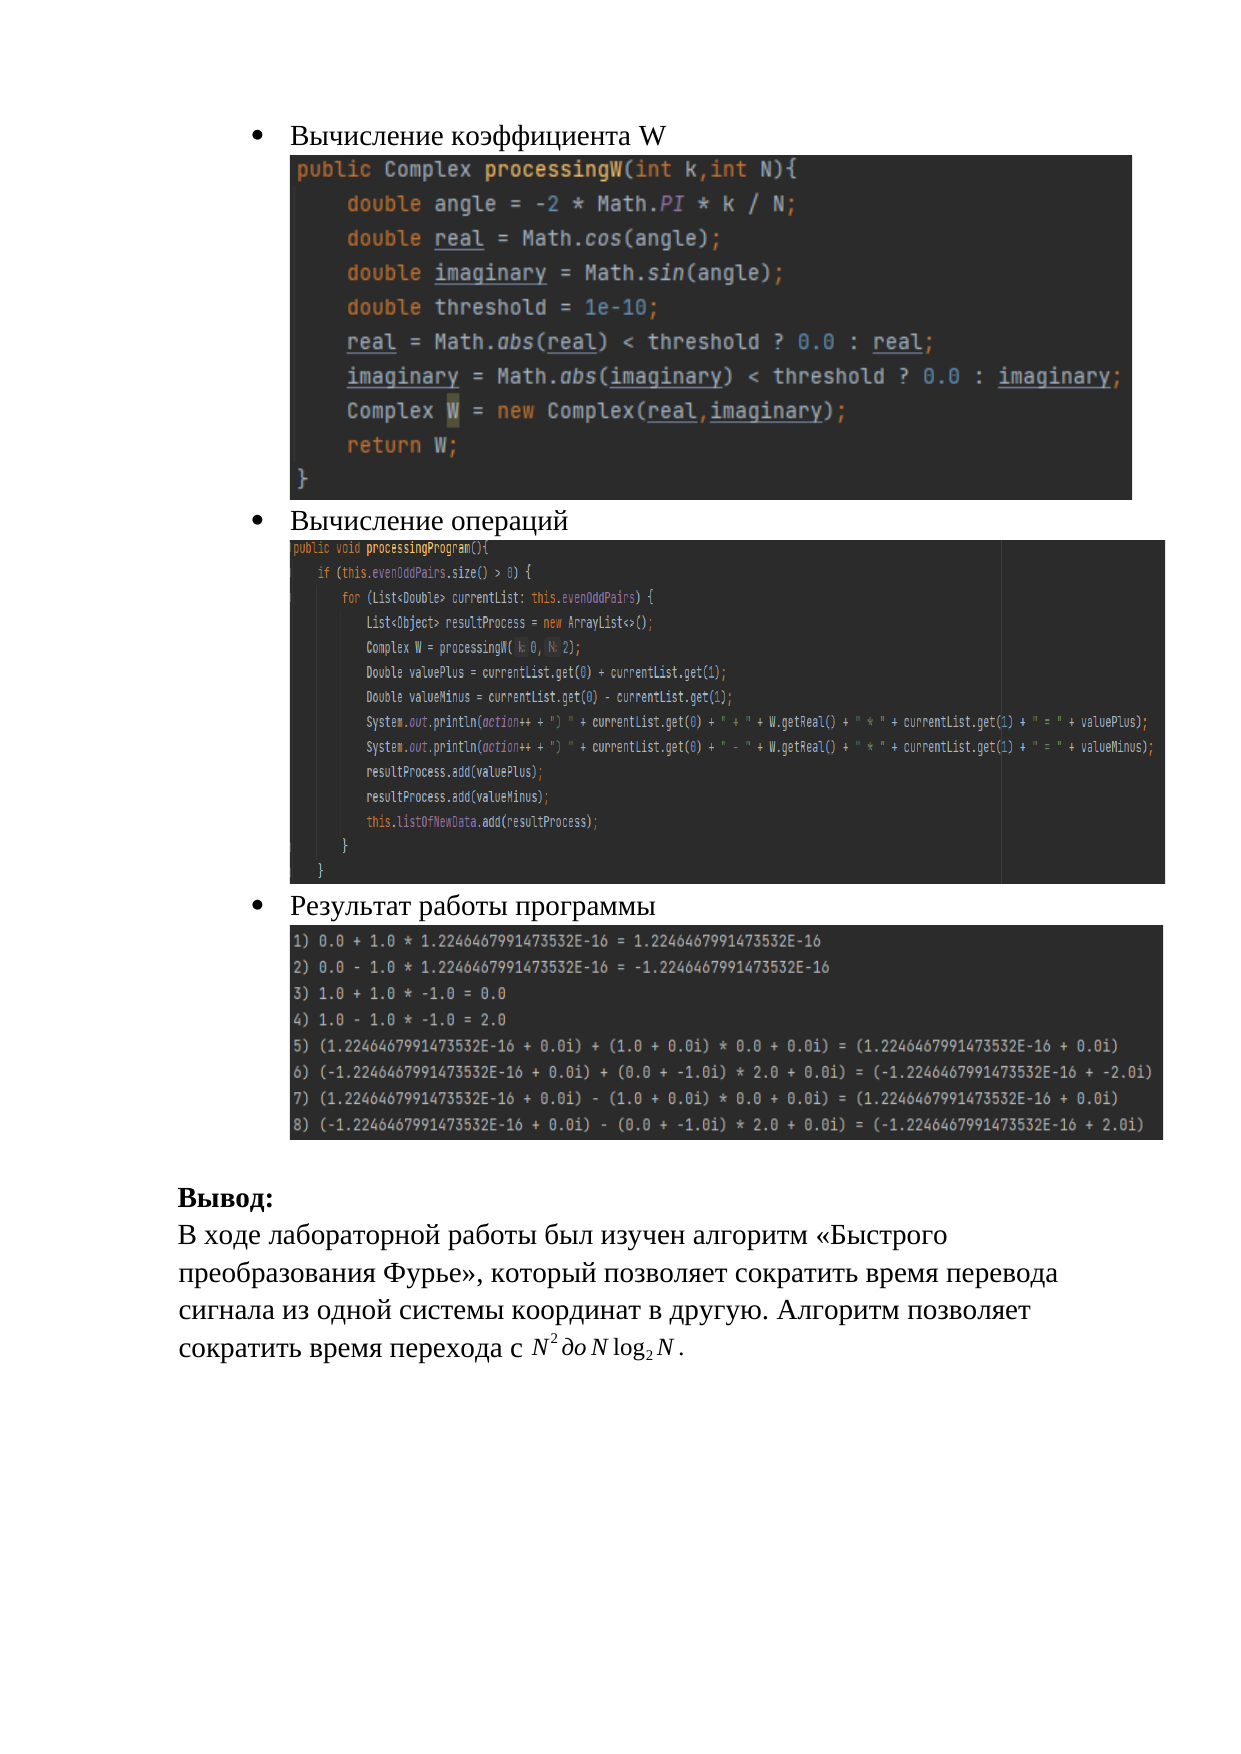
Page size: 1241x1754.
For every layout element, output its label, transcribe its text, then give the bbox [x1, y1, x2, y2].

picture [289, 540, 1166, 884]
picture [289, 155, 1133, 500]
text В ходе лабораторной работы был изучен алгоритм «Быстрого преобразования Фурье», который позволяет сократить время перевода сигнала из одной системы координат в другую. Алгоритм позволяет сократить время перехода с [177, 1217, 1152, 1364]
text Вывод: [177, 1180, 1152, 1214]
picture [289, 925, 1164, 1140]
